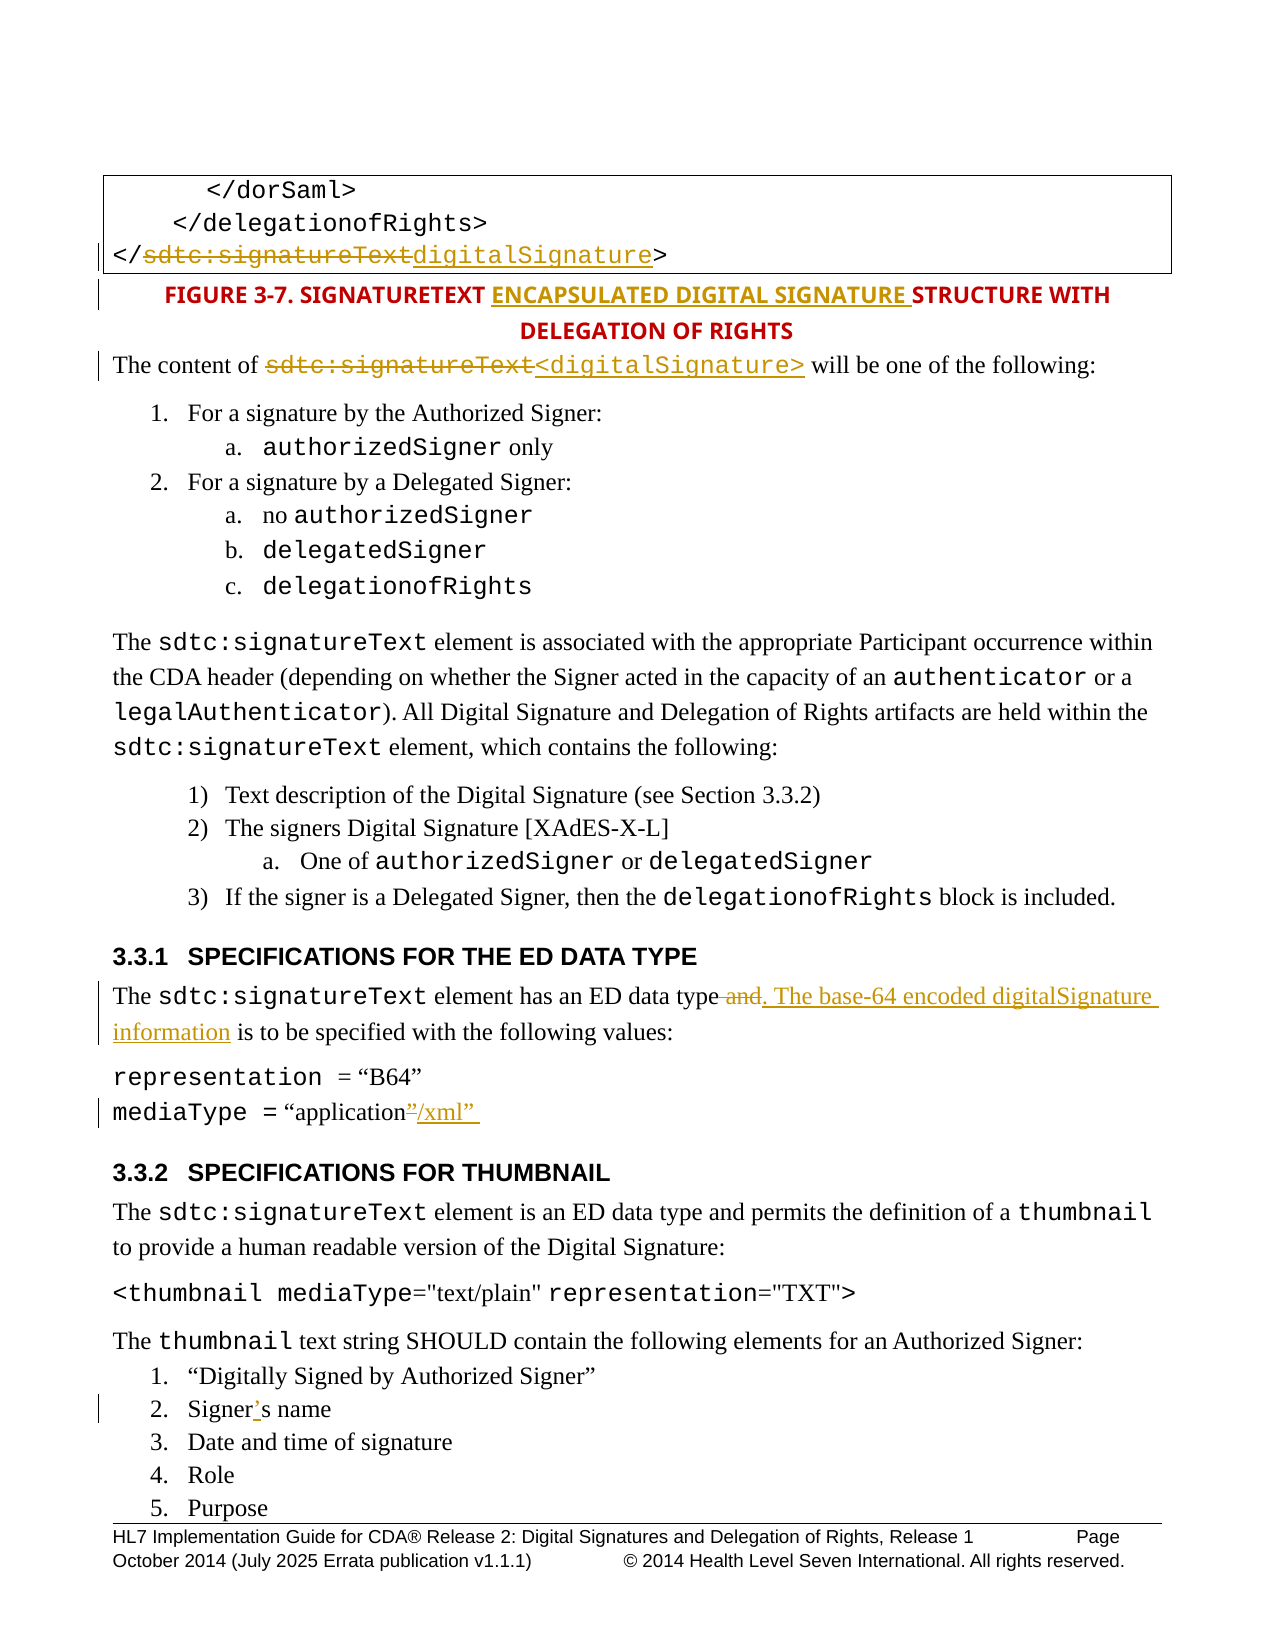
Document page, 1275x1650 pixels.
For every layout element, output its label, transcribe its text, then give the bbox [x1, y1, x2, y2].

list Purpose [150, 1493, 1162, 1522]
list “Digitally Signed by Authorized Signer” [150, 1361, 1162, 1390]
list If the signer is a Delegated Signer, then the delegationofRights block is included. [187, 882, 1162, 913]
subtitle Specifications for Thumbnail [112, 1158, 1162, 1187]
list Role [150, 1460, 1162, 1489]
list For a signature by a Delegated Signer: [150, 467, 1162, 496]
list For a signature by the Authorized Signer: [150, 398, 1162, 427]
text The sdtc:signatureText element has an ED data type is to be specified with the following values: [112, 981, 1162, 1045]
text <thumbnail mediaType="text/plain" representation="TXT"> [112, 1278, 1162, 1309]
text Figure 3-5. SignatureText Structure with Delegation of Rights [112, 279, 1162, 346]
text </delegationofRights> [104, 207, 1171, 239]
list delegationofRights [225, 571, 1162, 602]
list Date and time of signature [150, 1427, 1162, 1456]
text The sdtc:signatureText element is an ED data type and permits the definition of a thumbnail to provide a human readable version of the Digital Signature: [112, 1197, 1162, 1261]
text </dorSaml> [104, 176, 1171, 206]
text The content of will be one of the following: [112, 351, 1162, 381]
list delegatedSigner [225, 535, 1162, 566]
text representation = “B64” [112, 1062, 1162, 1093]
list no authorizedSigner [225, 500, 1162, 531]
list The signers Digital Signature [XAdES-X-L] [187, 813, 1162, 842]
list Text description of the Digital Signature (see Section 3.3.2) [187, 780, 1162, 809]
subtitle Specifications for the ed data type [112, 942, 1162, 971]
list authorizedSigner only [225, 432, 1162, 462]
text The sdtc:signatureText element is associated with the appropriate Participant occurrence within the CDA header (depending on whether the Signer acted in the capacity of an authenticator or a legalAuthenticator). All Digital Signature and Delegation of Rights artifacts are held within the sdtc:signatureText element, which contains the following: [112, 627, 1162, 763]
list Signers name [150, 1394, 1162, 1423]
list One of authorizedSigner or delegatedSigner [262, 846, 1162, 877]
text </> [104, 240, 1171, 273]
text mediaType = “application [112, 1097, 1162, 1128]
text The thumbnail text string SHOULD contain the following elements for an Authorized Signer: [112, 1326, 1162, 1357]
